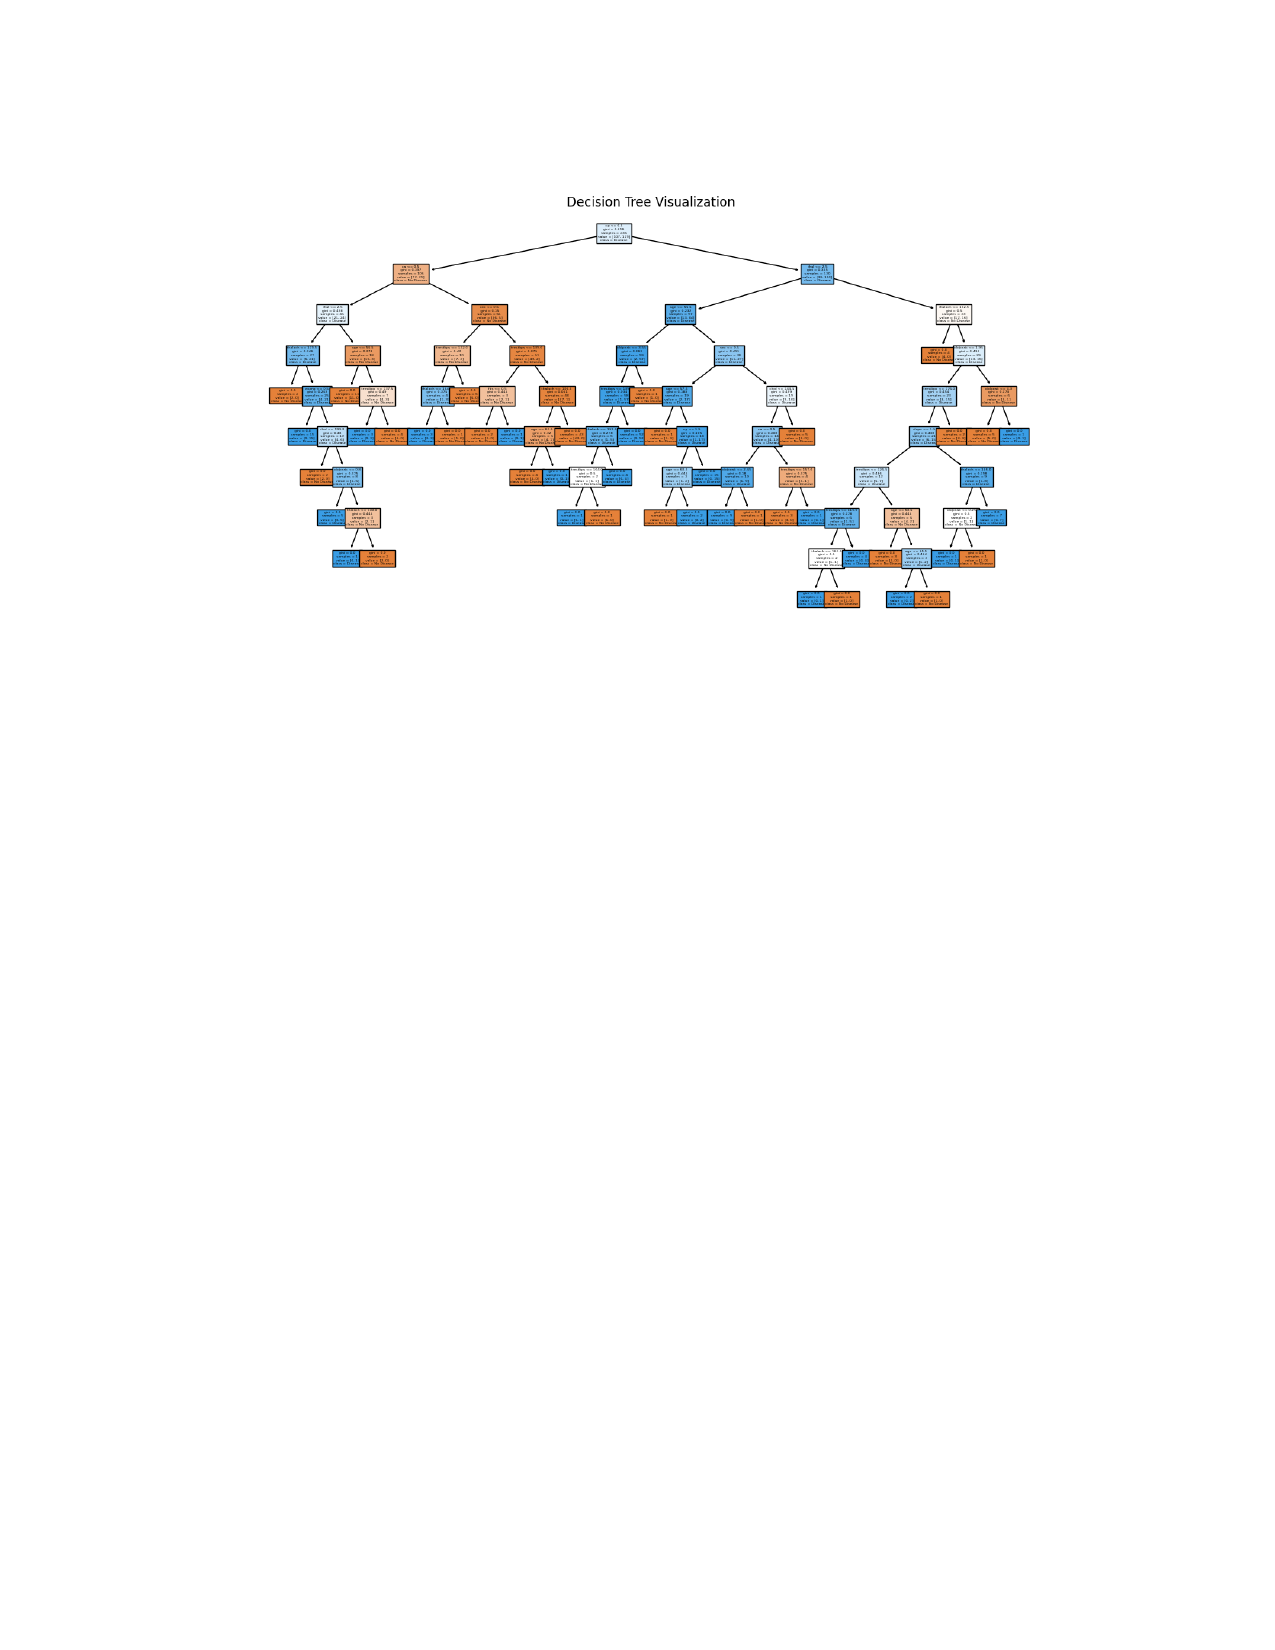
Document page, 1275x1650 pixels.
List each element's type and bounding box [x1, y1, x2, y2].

picture [150, 150, 1125, 677]
